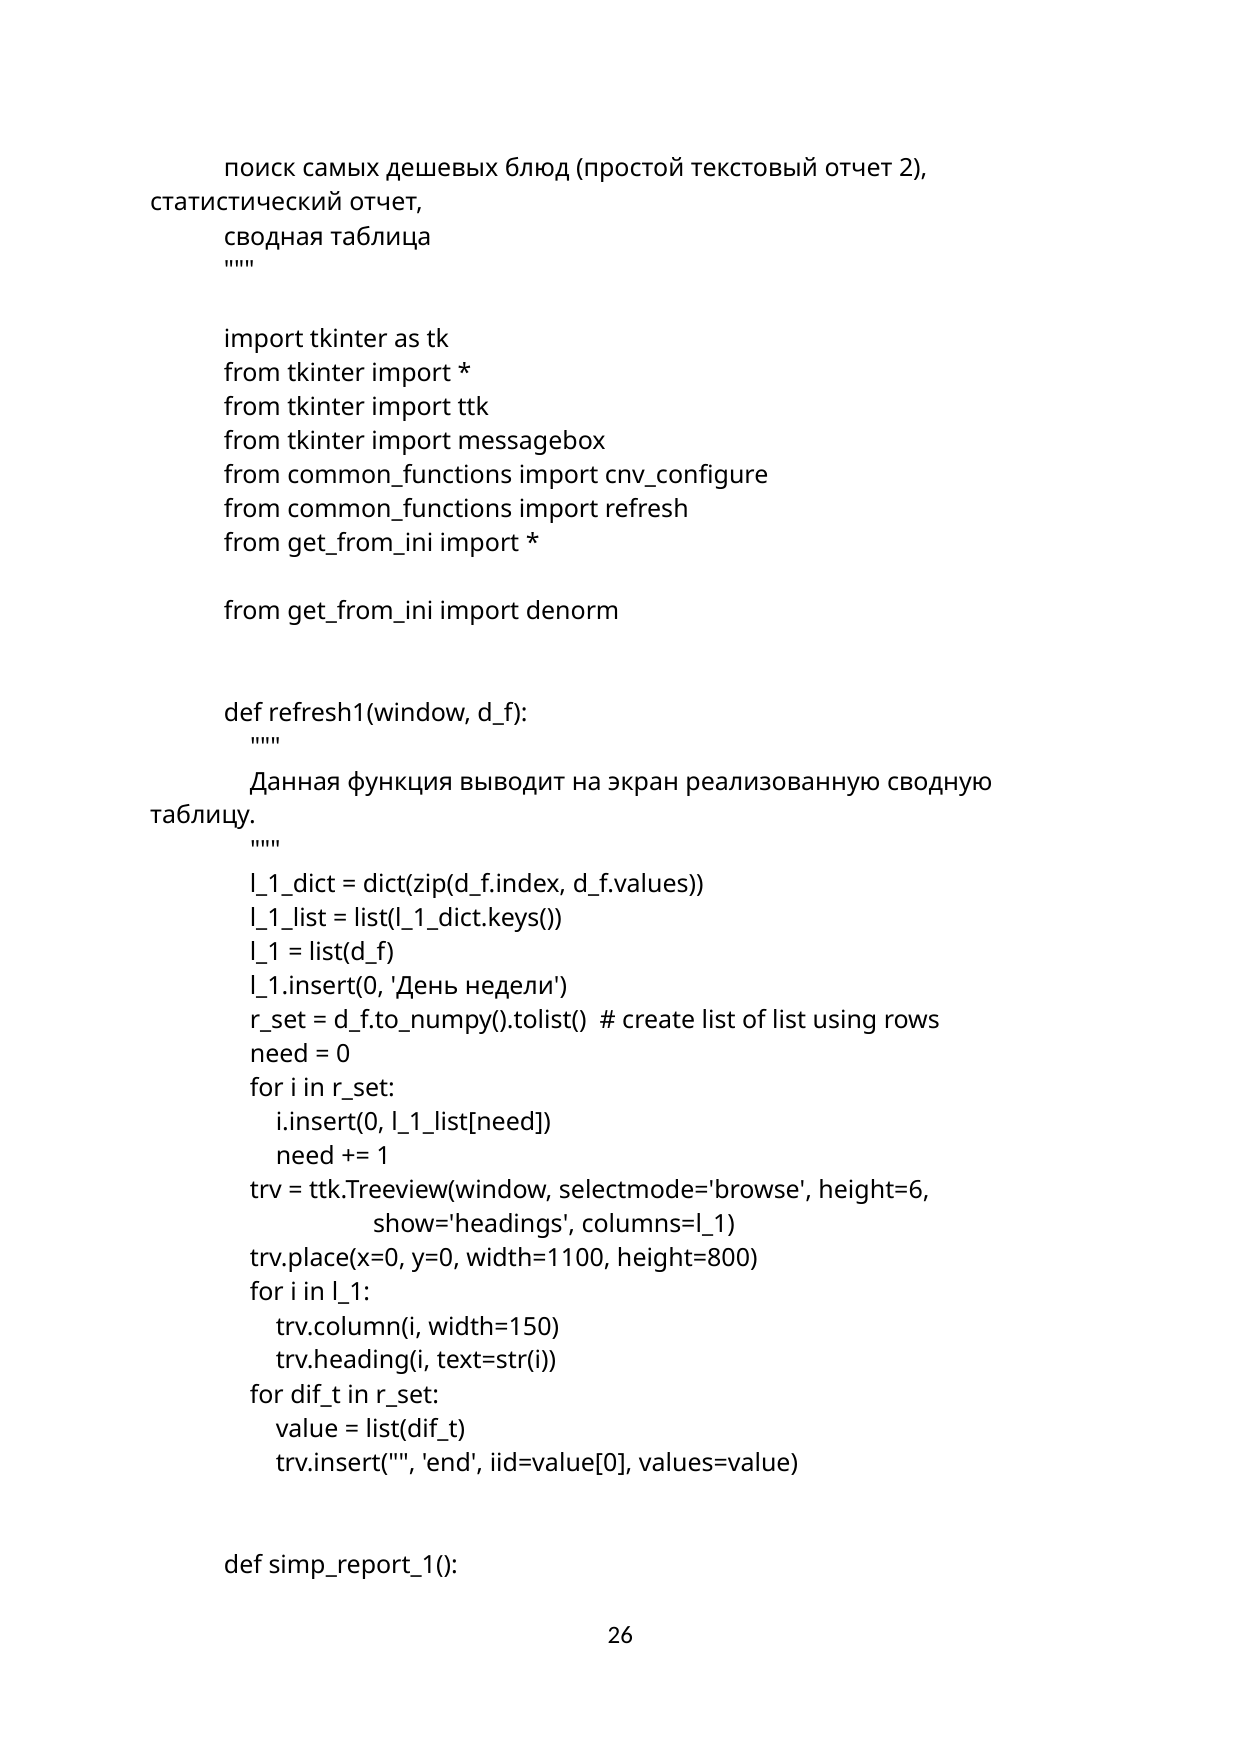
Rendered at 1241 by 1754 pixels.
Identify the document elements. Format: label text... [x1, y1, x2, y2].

text trv = ttk.Treeview(window, selectmode='browse', height=6, [150, 1172, 1090, 1206]
text def simp_report_1(): [150, 1547, 1090, 1581]
text trv.place(x=0, y=0, width=1100, height=800) [150, 1240, 1090, 1274]
text from tkinter import * [150, 354, 1090, 388]
text """ [150, 729, 1090, 763]
text """ [150, 252, 1090, 286]
text Данная функция выводит на экран реализованную сводную таблицу. [150, 763, 1090, 831]
text trv.heading(i, text=str(i)) [150, 1342, 1090, 1376]
text from common_functions import cnv_configure [150, 457, 1090, 491]
text need = 0 [150, 1036, 1090, 1070]
text show='headings', columns=l_1) [150, 1206, 1090, 1240]
text from tkinter import ttk [150, 388, 1090, 422]
text l_1_dict = dict(zip(d_f.index, d_f.values)) [150, 865, 1090, 899]
text r_set = d_f.to_numpy().tolist() # create list of list using rows [150, 1002, 1090, 1036]
text import tkinter as tk [150, 320, 1090, 354]
text сводная таблица [150, 218, 1090, 252]
text trv.column(i, width=150) [150, 1308, 1090, 1342]
text need += 1 [150, 1138, 1090, 1172]
text trv.insert("", 'end', iid=value[0], values=value) [150, 1444, 1090, 1478]
text for i in l_1: [150, 1274, 1090, 1308]
text l_1 = list(d_f) [150, 933, 1090, 967]
text """ [150, 831, 1090, 865]
text def refresh1(window, d_f): [150, 695, 1090, 729]
text for dif_t in r_set: [150, 1376, 1090, 1410]
text поиск самых дешевых блюд (простой текстовый отчет 2), статистический отчет, [150, 150, 1090, 218]
text from tkinter import messagebox [150, 422, 1090, 457]
text i.insert(0, l_1_list[need]) [150, 1104, 1090, 1138]
text from get_from_ini import * [150, 525, 1090, 559]
text from common_functions import refresh [150, 491, 1090, 525]
text l_1_list = list(l_1_dict.keys()) [150, 899, 1090, 933]
text from get_from_ini import denorm [150, 593, 1090, 627]
text value = list(dif_t) [150, 1410, 1090, 1444]
text for i in r_set: [150, 1070, 1090, 1104]
text l_1.insert(0, 'День недели') [150, 967, 1090, 1002]
